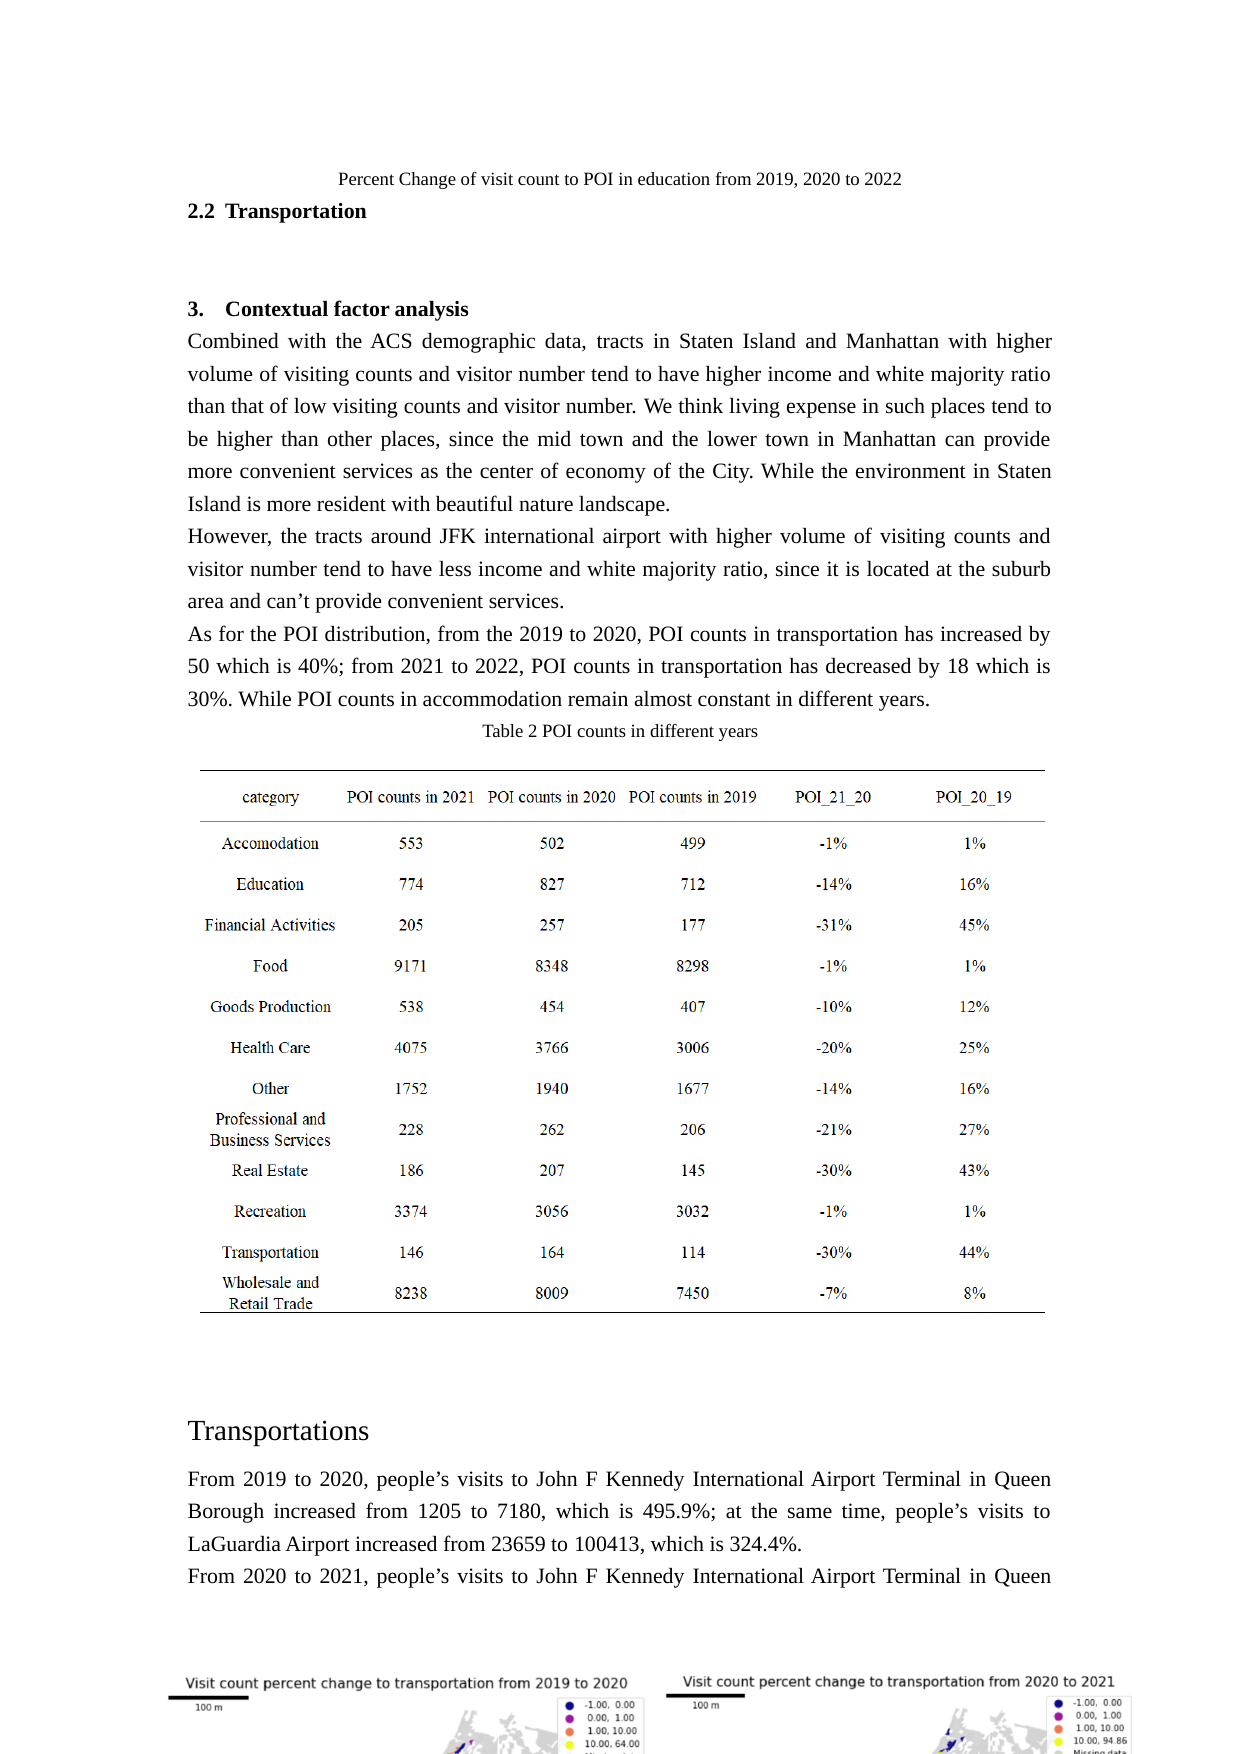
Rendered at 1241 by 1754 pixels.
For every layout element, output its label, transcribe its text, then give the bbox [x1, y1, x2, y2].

list Contextual factor analysis [187, 292, 1053, 324]
text Combined with the ACS demographic data, tracts in Staten Island and Manhattan with higher volume of visiting counts and visitor number tend to have higher income and white majority ratio than that of low visiting counts and visitor number. We think living expense in such places tend to be higher than other places, since the mid town and the lower town in Manhattan can provide more convenient services as the center of economy of the City. While the environment in Staten Island is more resident with beautiful nature landscape. [187, 324, 1053, 519]
list Transportation [187, 194, 1053, 227]
picture [188, 759, 1054, 1318]
text Table 2 POI counts in different years [187, 714, 1053, 747]
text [187, 1559, 1053, 1592]
text However, the tracts around JFK international airport with higher volume of visiting counts and visitor number tend to have less income and white majority ratio, since it is located at the suburb area and can’t provide convenient services. [187, 519, 1053, 617]
text From 2019 to 2020, people’s visits to John F Kennedy International Airport Terminal in Queen Borough increased from 1205 to 7180, which is 495.9%; at the same time, people’s visits to LaGuardia Airport increased from 23659 to 100413, which is 324.4%. [187, 1462, 1053, 1559]
picture [167, 1672, 660, 1754]
picture [663, 1670, 1138, 1754]
text Transportations [187, 1397, 1053, 1462]
text As for the POI distribution, from the 2019 to 2020, POI counts in transportation has increased by 50 which is 40%; from 2021 to 2022, POI counts in transportation has decreased by 18 which is 30%. While POI counts in accommodation remain almost constant in different years. [187, 617, 1053, 714]
text Percent Change of visit count to POI in education from 2019, 2020 to 2022 [187, 162, 1053, 194]
